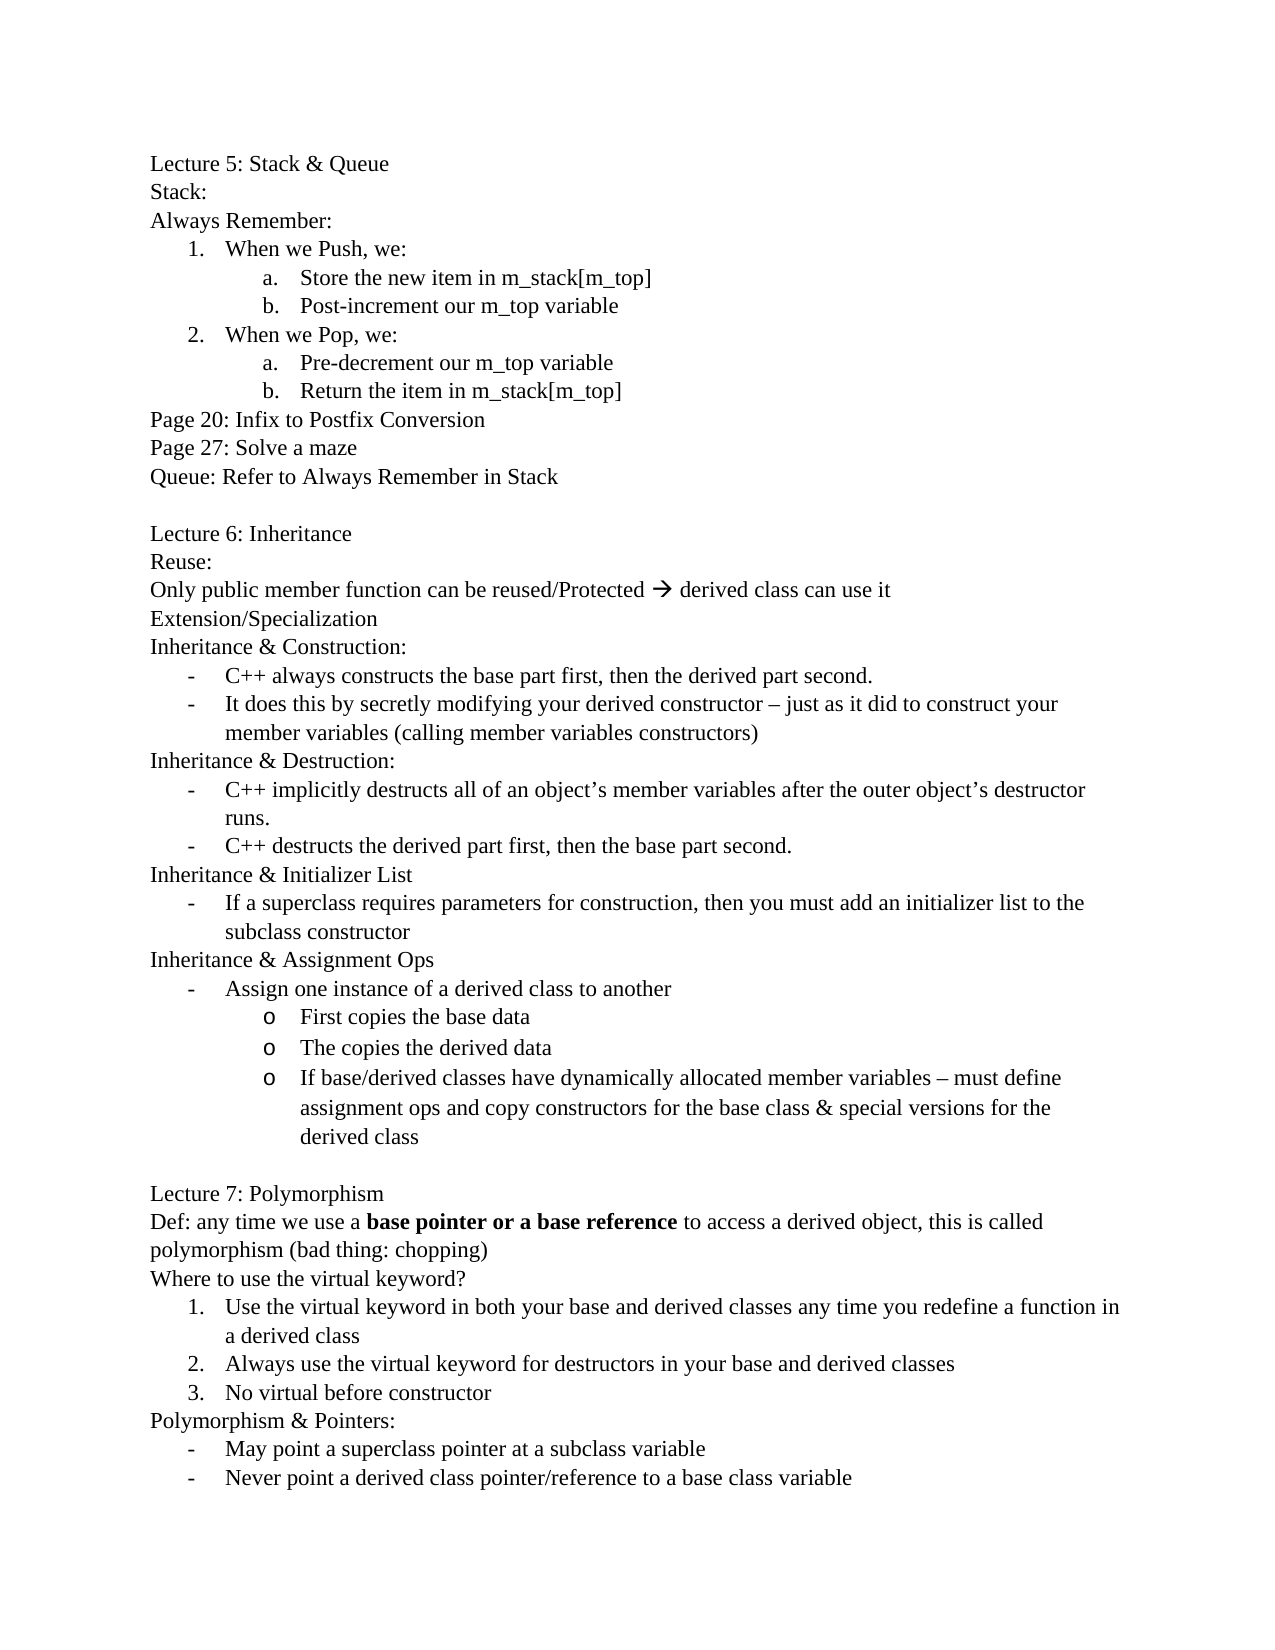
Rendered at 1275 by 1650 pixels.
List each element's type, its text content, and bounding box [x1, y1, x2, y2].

list No virtual before constructor [187, 1379, 1125, 1405]
list Post-increment our m_top variable [262, 292, 1125, 318]
list Always use the virtual keyword for destructors in your base and derived classes [187, 1350, 1125, 1377]
list Store the new item in m_stack[m_top] [262, 264, 1125, 290]
list Return the item in m_stack[m_top] [262, 377, 1125, 404]
text Lecture 6: Inheritance [150, 520, 1125, 546]
text Page 20: Infix to Postfix Conversion [150, 406, 1125, 432]
list C++ always constructs the base part first, then the derived part second. [187, 662, 1125, 688]
text Polymorphism & Pointers: [150, 1407, 1125, 1433]
text Extension/Specialization [150, 605, 1125, 631]
list When we Pop, we: [187, 321, 1125, 347]
text Always Remember: [150, 207, 1125, 233]
text Stack: [150, 178, 1125, 205]
text Inheritance & Initializer List [150, 861, 1125, 887]
list Never point a derived class pointer/reference to a base class variable [187, 1464, 1125, 1490]
text Inheritance & Destruction: [150, 747, 1125, 773]
text Page 27: Solve a maze [150, 434, 1125, 461]
text Queue: Refer to Always Remember in Stack [150, 463, 1125, 489]
list Pre-decrement our m_top variable [262, 349, 1125, 375]
list When we Push, we: [187, 235, 1125, 262]
text Reuse: [150, 548, 1125, 574]
list The copies the derived data [262, 1033, 1125, 1062]
text Only public member function can be reused/Protected derived class can use it [150, 577, 1125, 603]
text Inheritance & Construction: [150, 633, 1125, 660]
text Lecture 7: Polymorphism [150, 1179, 1125, 1206]
list If a superclass requires parameters for construction, then you must add an initializer list to the subclass constructor [187, 889, 1125, 944]
list C++ destructs the derived part first, then the base part second. [187, 832, 1125, 859]
text Where to use the virtual keyword? [150, 1265, 1125, 1291]
list First copies the base data [262, 1003, 1125, 1031]
text Inheritance & Assignment Ops [150, 946, 1125, 973]
list C++ implicitly destructs all of an object’s member variables after the outer object’s destructor runs. [187, 776, 1125, 830]
list May point a superclass pointer at a subclass variable [187, 1436, 1125, 1462]
list Use the virtual keyword in both your base and derived classes any time you redefine a function in a derived class [187, 1293, 1125, 1348]
list It does this by secretly modifying your derived constructor – just as it did to construct your member variables (calling member variables constructors) [187, 690, 1125, 745]
list If base/derived classes have dynamically allocated member variables – must define assignment ops and copy constructors for the base class & special versions for the derived class [262, 1064, 1125, 1149]
text Def: any time we use a base pointer or a base reference to access a derived object, this is called polymorphism (bad thing: chopping) [150, 1208, 1125, 1263]
list Assign one instance of a derived class to another [187, 975, 1125, 1001]
text Lecture 5: Stack & Queue [150, 150, 1125, 176]
